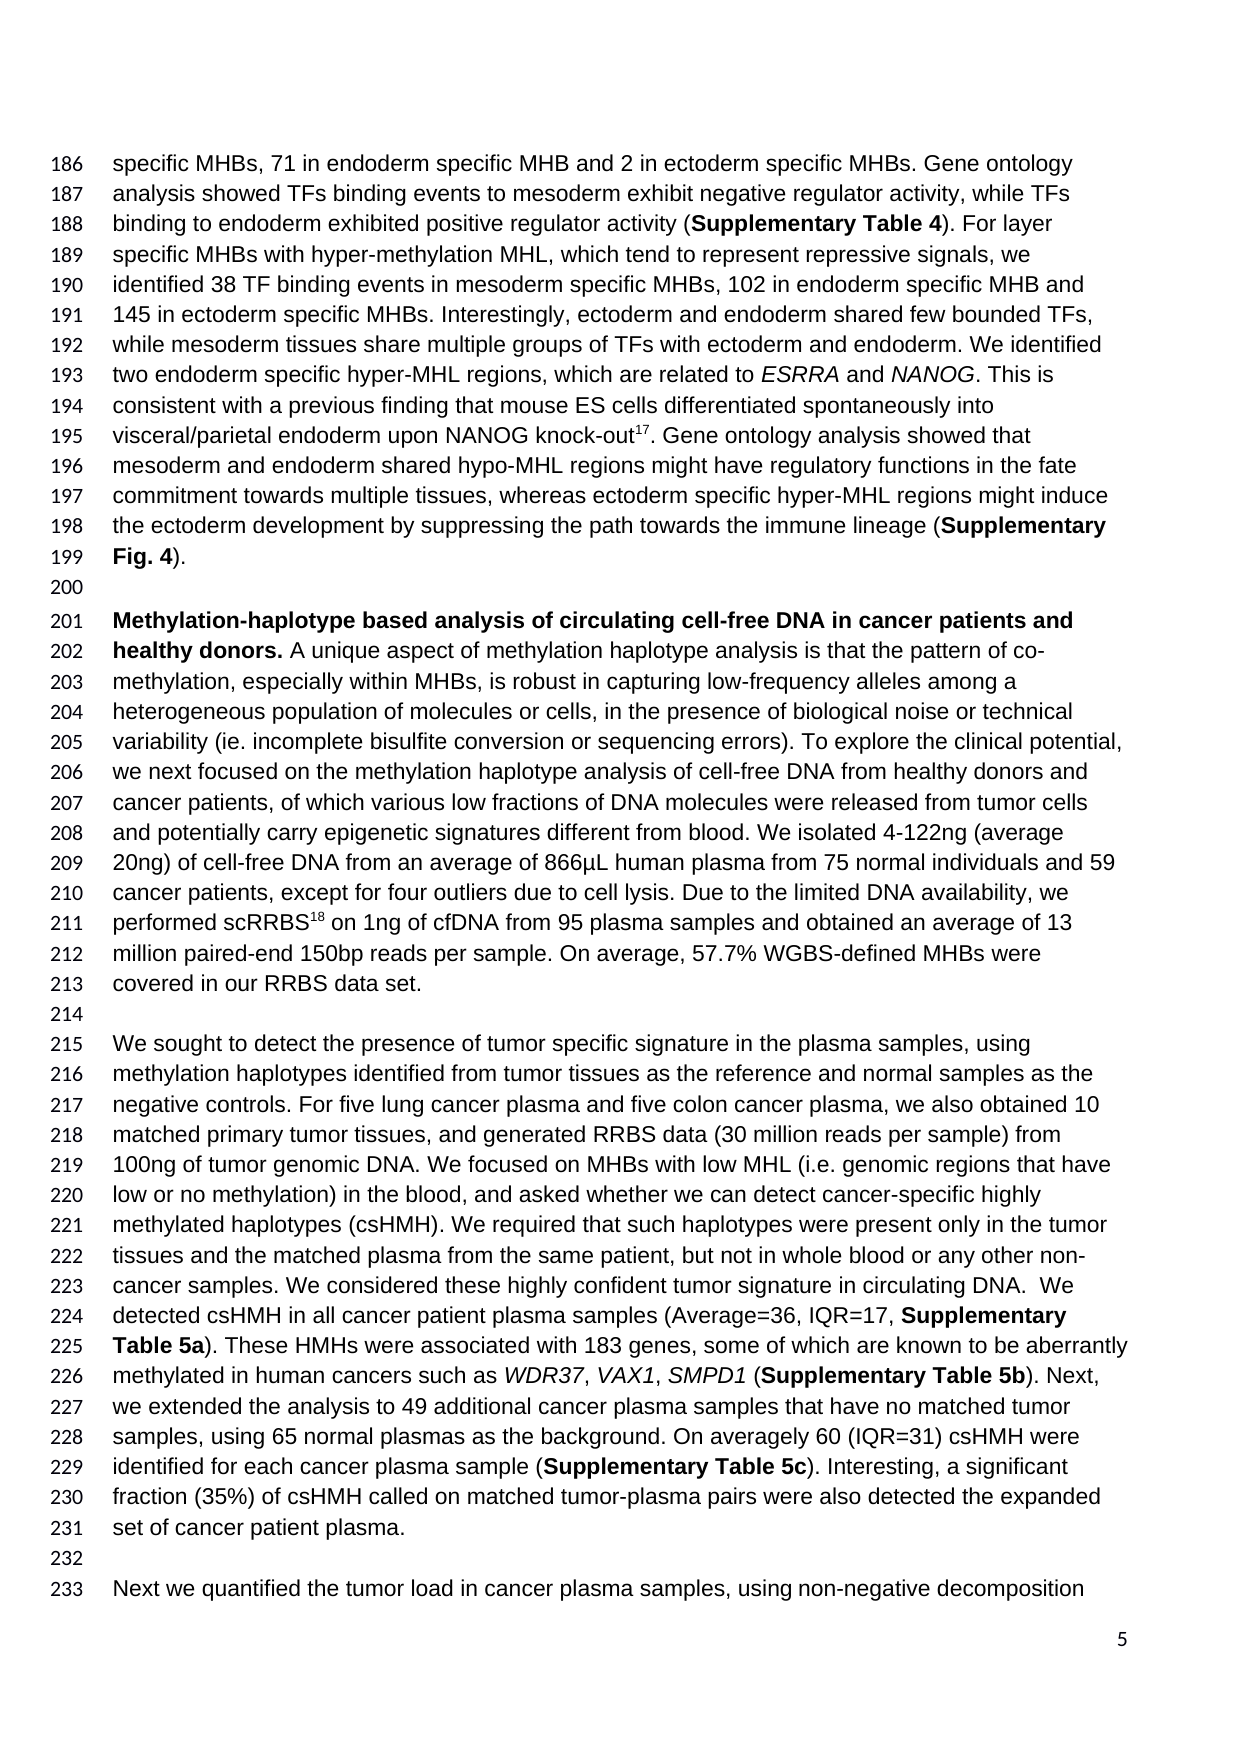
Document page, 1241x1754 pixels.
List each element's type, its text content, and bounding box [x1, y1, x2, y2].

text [112, 1574, 1128, 1602]
subtitle Methylation-haplotype based analysis of circulating cell-free DNA in cancer patients and healthy donors. A unique aspect of methylation haplotype analysis is that the pattern of co-methylation, especially within MHBs, is robust in capturing low-frequency alleles among a heterogeneous population of molecules or cells, in the presence of biological noise or technical variability (ie. incomplete bisulfite conversion or sequencing errors). To explore the clinical potential, we next focused on the methylation haplotype analysis of cell-free DNA from healthy donors and cancer patients, of which various low fractions of DNA molecules were released from tumor cells and potentially carry epigenetic signatures different from blood. We isolated 4-122ng (average 20ng) of cell-free DNA from an average of 866µL human plasma from 75 normal individuals and 59 cancer patients, except for four outliers due to cell lysis. Due to the limited DNA availability, we performed scRRBS18 on 1ng of cfDNA from 95 plasma samples and obtained an average of 13 million paired-end 150bp reads per sample. On average, 57.7% WGBS-defined MHBs were covered in our RRBS data set. [112, 607, 1128, 996]
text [112, 150, 1128, 569]
text We sought to detect the presence of tumor specific signature in the plasma samples, using methylation haplotypes identified from tumor tissues as the reference and normal samples as the negative controls. For five lung cancer plasma and five colon cancer plasma, we also obtained 10 matched primary tumor tissues, and generated RRBS data (30 million reads per sample) from 100ng of tumor genomic DNA. We focused on MHBs with low MHL (i.e. genomic regions that have low or no methylation) in the blood, and asked whether we can detect cancer-specific highly methylated haplotypes (csHMH). We required that such haplotypes were present only in the tumor tissues and the matched plasma from the same patient, but not in whole blood or any other non-cancer samples. We considered these highly confident tumor signature in circulating DNA. We detected csHMH in all cancer patient plasma samples (Average=36, IQR=17, Supplementary Table 5a). These HMHs were associated with 183 genes, some of which are known to be aberrantly methylated in human cancers such as WDR37, VAX1, SMPD1 (Supplementary Table 5b). Next, we extended the analysis to 49 additional cancer plasma samples that have no matched tumor samples, using 65 normal plasmas as the background. On averagely 60 (IQR=31) csHMH were identified for each cancer plasma sample (Supplementary Table 5c). Interesting, a significant fraction (35%) of csHMH called on matched tumor-plasma pairs were also detected the expanded set of cancer patient plasma. [112, 1030, 1128, 1540]
